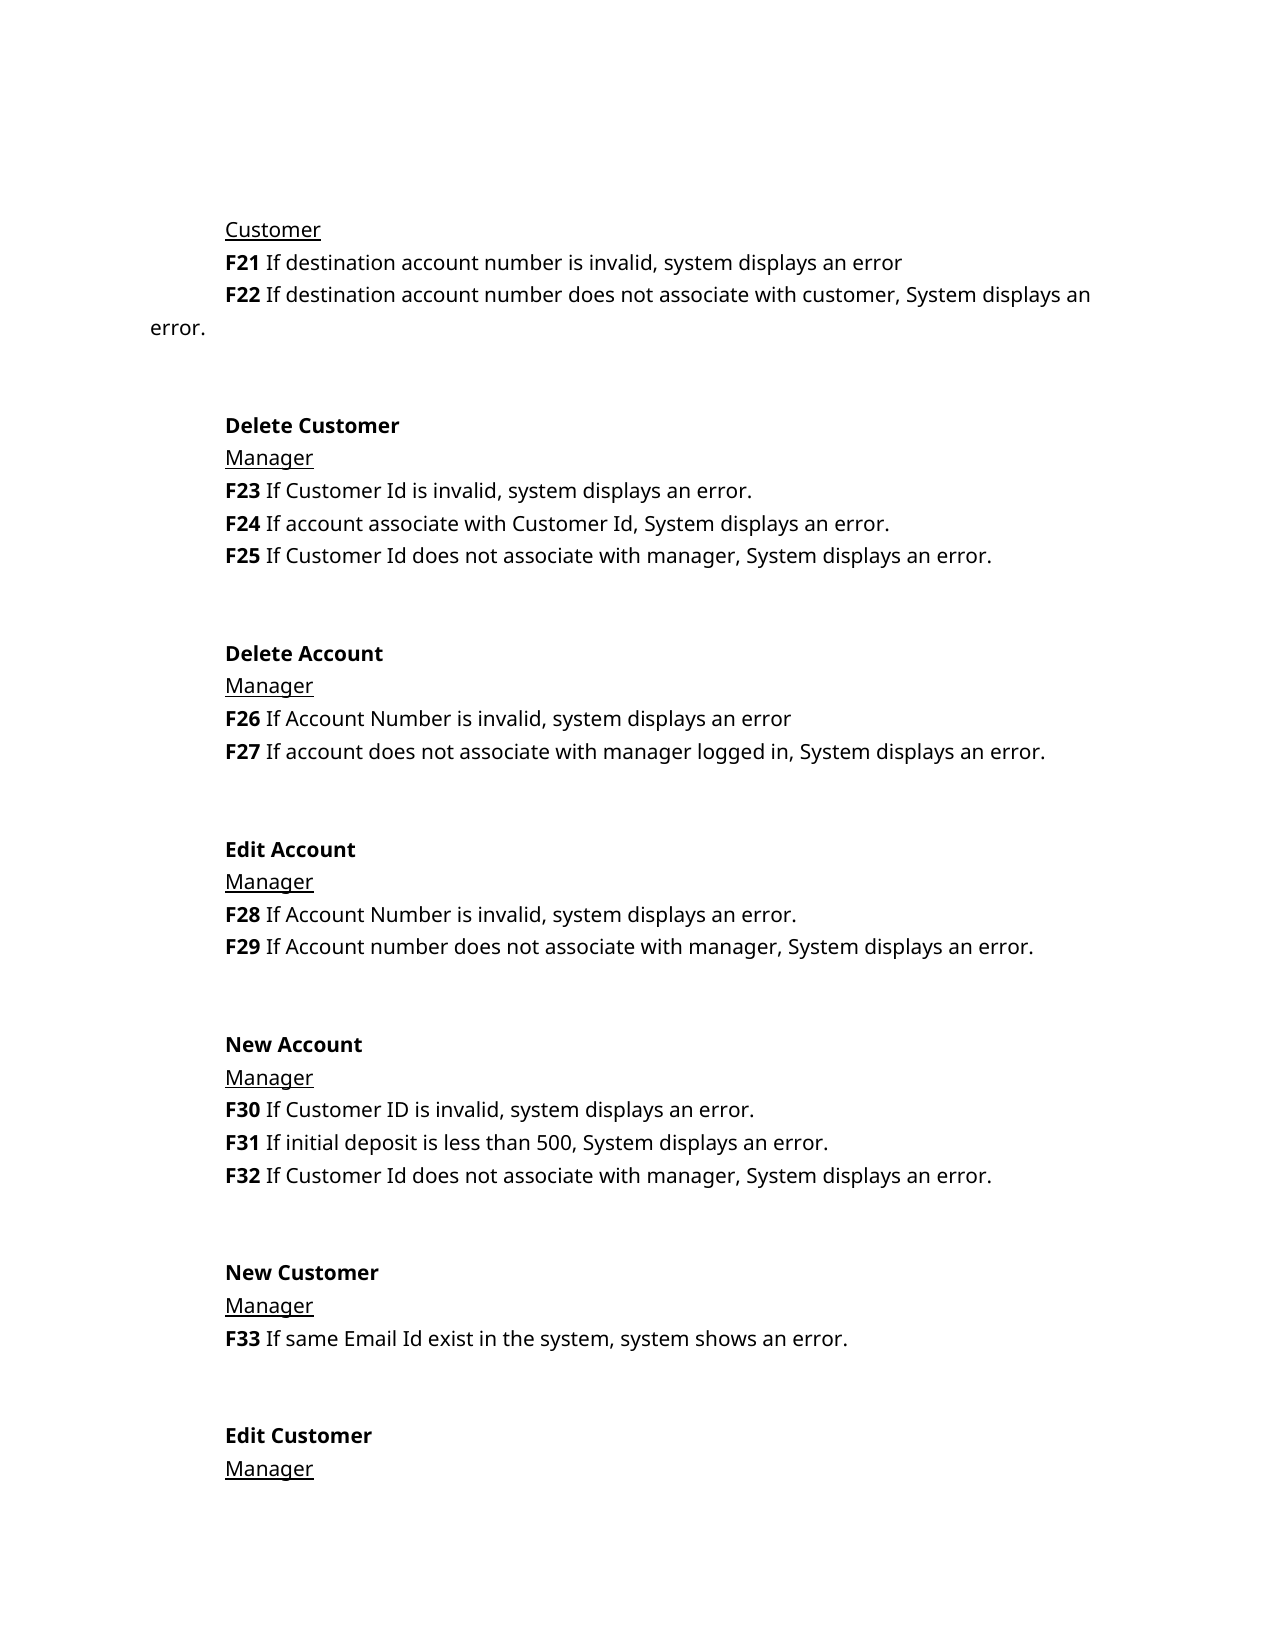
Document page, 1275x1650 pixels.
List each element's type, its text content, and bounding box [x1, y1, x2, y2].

text F33 If same Email Id exist in the system, system shows an error. [150, 1324, 1125, 1352]
text F26 If Account Number is invalid, system displays an error [150, 704, 1125, 733]
text Edit Customer [150, 1422, 1125, 1450]
text Delete Account [150, 639, 1125, 667]
text New Customer [150, 1258, 1125, 1287]
text F31 If initial deposit is less than 500, System displays an error. [150, 1128, 1125, 1157]
text F29 If Account number does not associate with manager, System displays an error. [150, 932, 1125, 961]
text Manager [150, 867, 1125, 896]
text Manager [150, 1454, 1125, 1483]
text F27 If account does not associate with manager logged in, System displays an error. [150, 737, 1125, 765]
text F23 If Customer Id is invalid, system displays an error. [150, 476, 1125, 504]
text Delete Customer [150, 411, 1125, 439]
text F30 If Customer ID is invalid, system displays an error. [150, 1096, 1125, 1124]
text Manager [150, 672, 1125, 700]
text Customer [150, 215, 1125, 244]
text F21 If destination account number is invalid, system displays an error [150, 248, 1125, 276]
text Manager [150, 1063, 1125, 1091]
text Manager [150, 1291, 1125, 1319]
text New Account [150, 1030, 1125, 1059]
text F24 If account associate with Customer Id, System displays an error. [150, 509, 1125, 537]
text Edit Account [150, 835, 1125, 863]
text F25 If Customer Id does not associate with manager, System displays an error. [150, 541, 1125, 570]
text F32 If Customer Id does not associate with manager, System displays an error. [150, 1161, 1125, 1189]
text Manager [150, 443, 1125, 472]
text F28 If Account Number is invalid, system displays an error. [150, 900, 1125, 928]
text F22 If destination account number does not associate with customer, System displays an error. [150, 280, 1125, 341]
